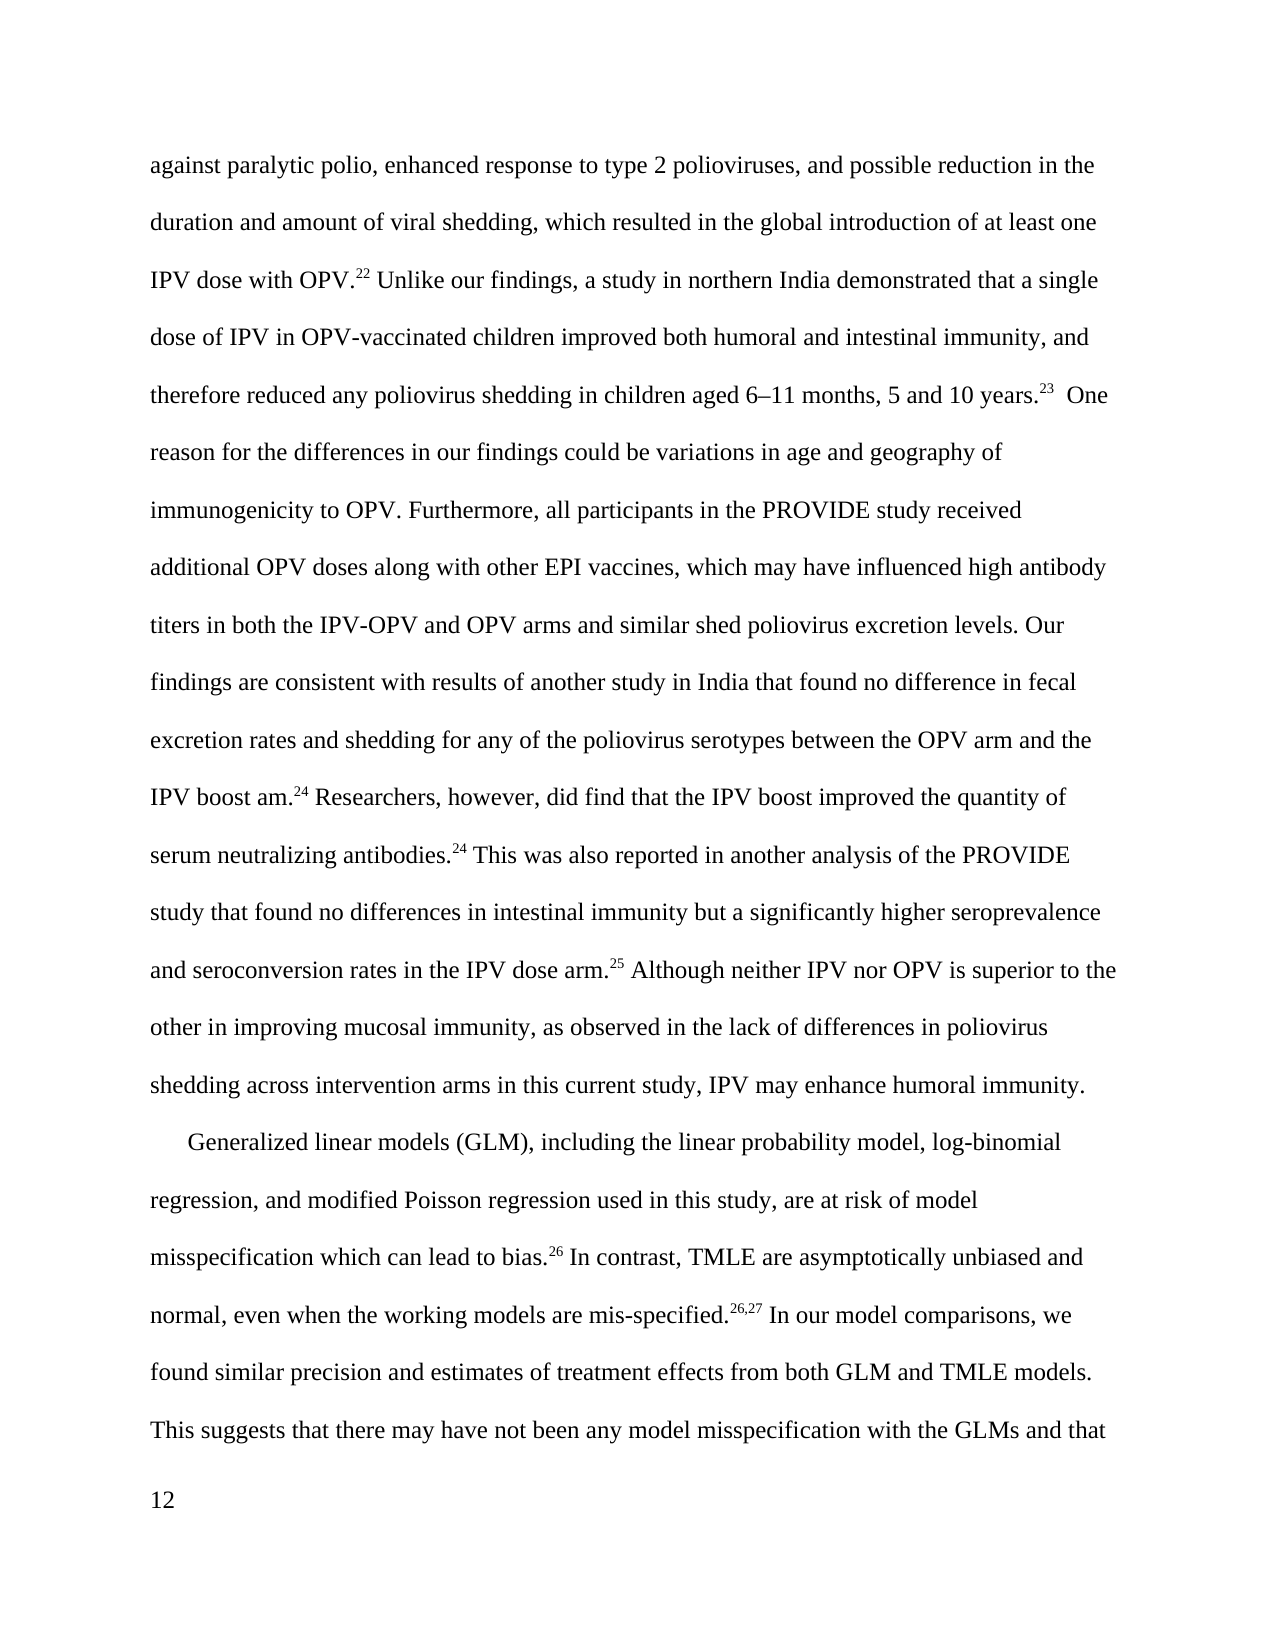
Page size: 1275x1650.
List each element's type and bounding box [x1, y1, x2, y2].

text [150, 150, 1125, 1099]
text [150, 1127, 1125, 1444]
